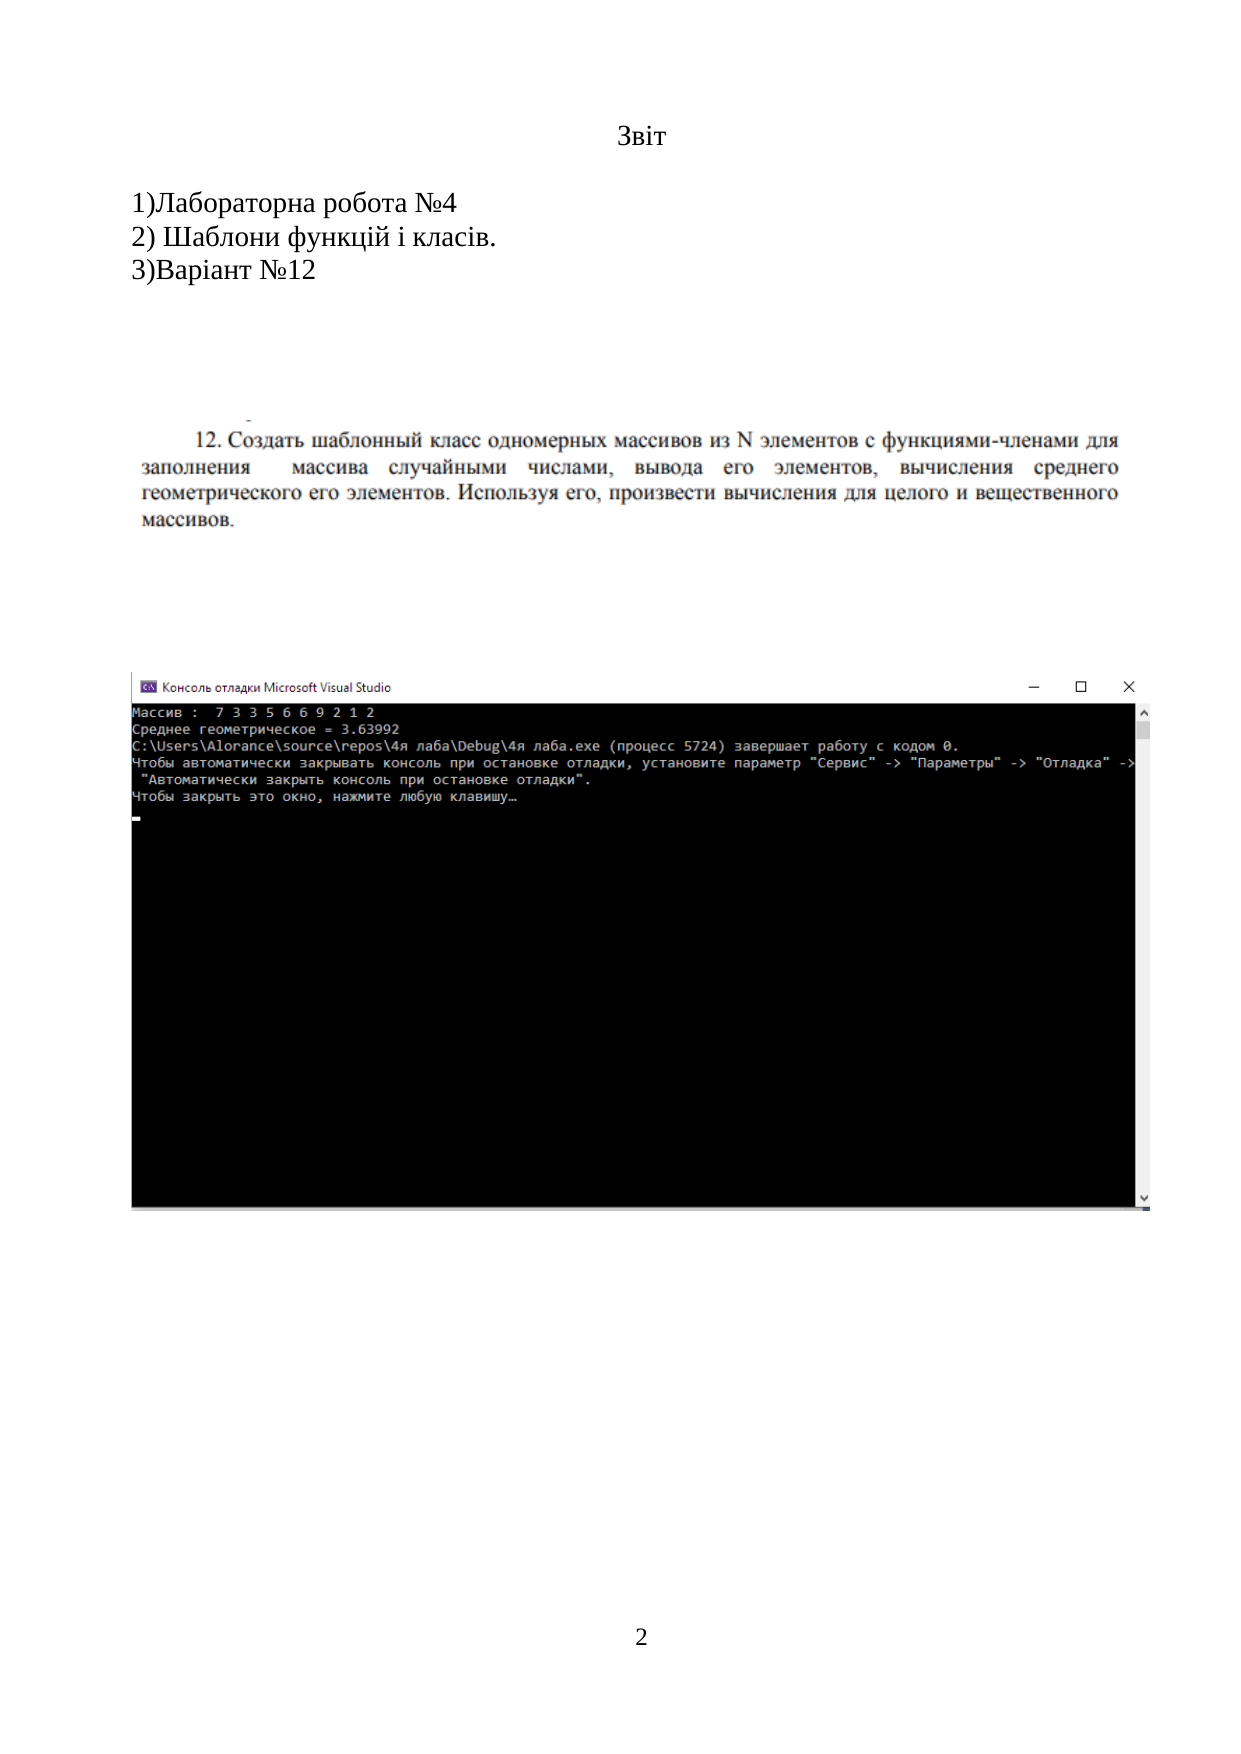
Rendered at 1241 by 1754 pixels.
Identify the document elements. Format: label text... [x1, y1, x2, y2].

text Звіт [131, 118, 1152, 152]
picture [131, 420, 1152, 539]
text 2) Шаблони функцій і класів. [131, 219, 1152, 252]
text 3)Варіант №12 [131, 252, 1152, 286]
text 1)Лабораторна робота №4 [131, 185, 1152, 219]
picture [131, 672, 1150, 1211]
